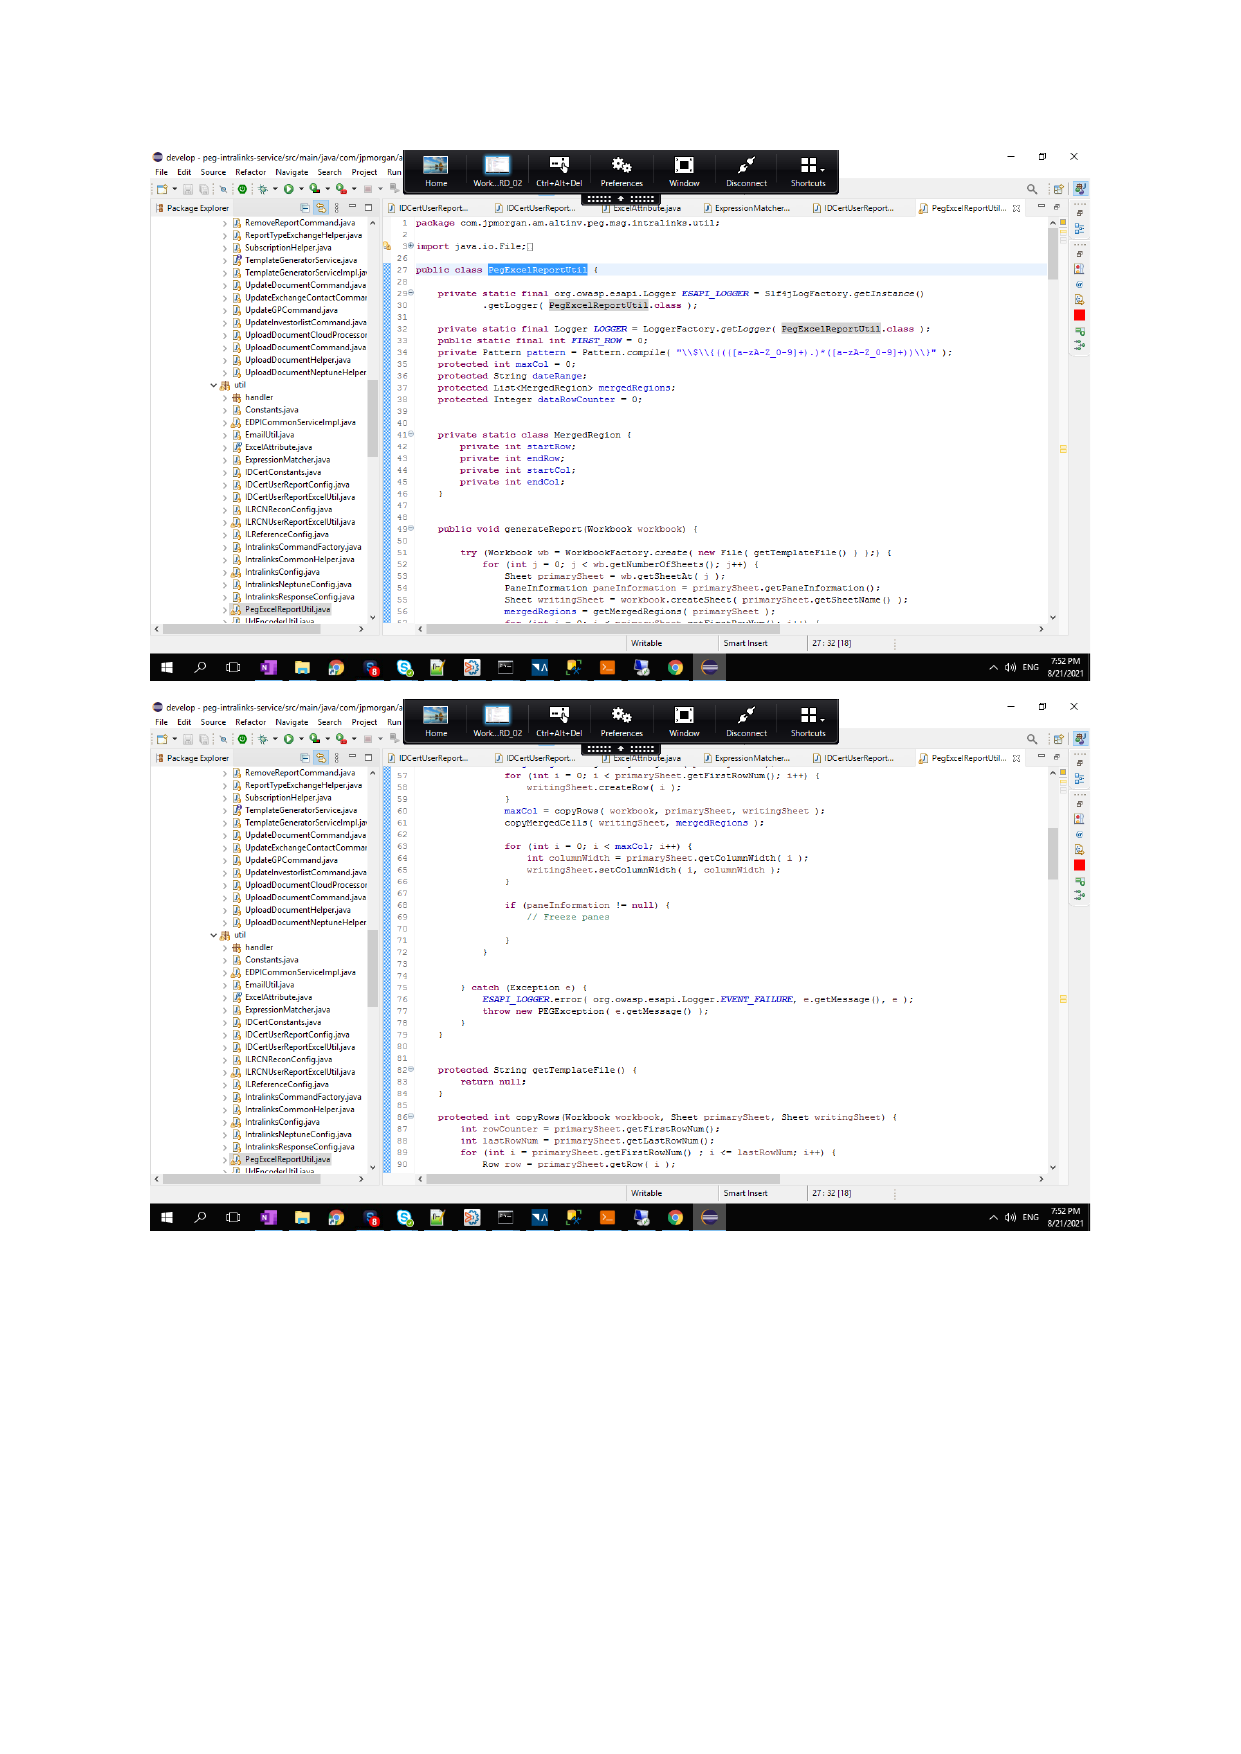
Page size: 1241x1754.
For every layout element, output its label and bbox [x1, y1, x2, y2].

picture [150, 150, 1091, 681]
picture [150, 699, 1091, 1231]
